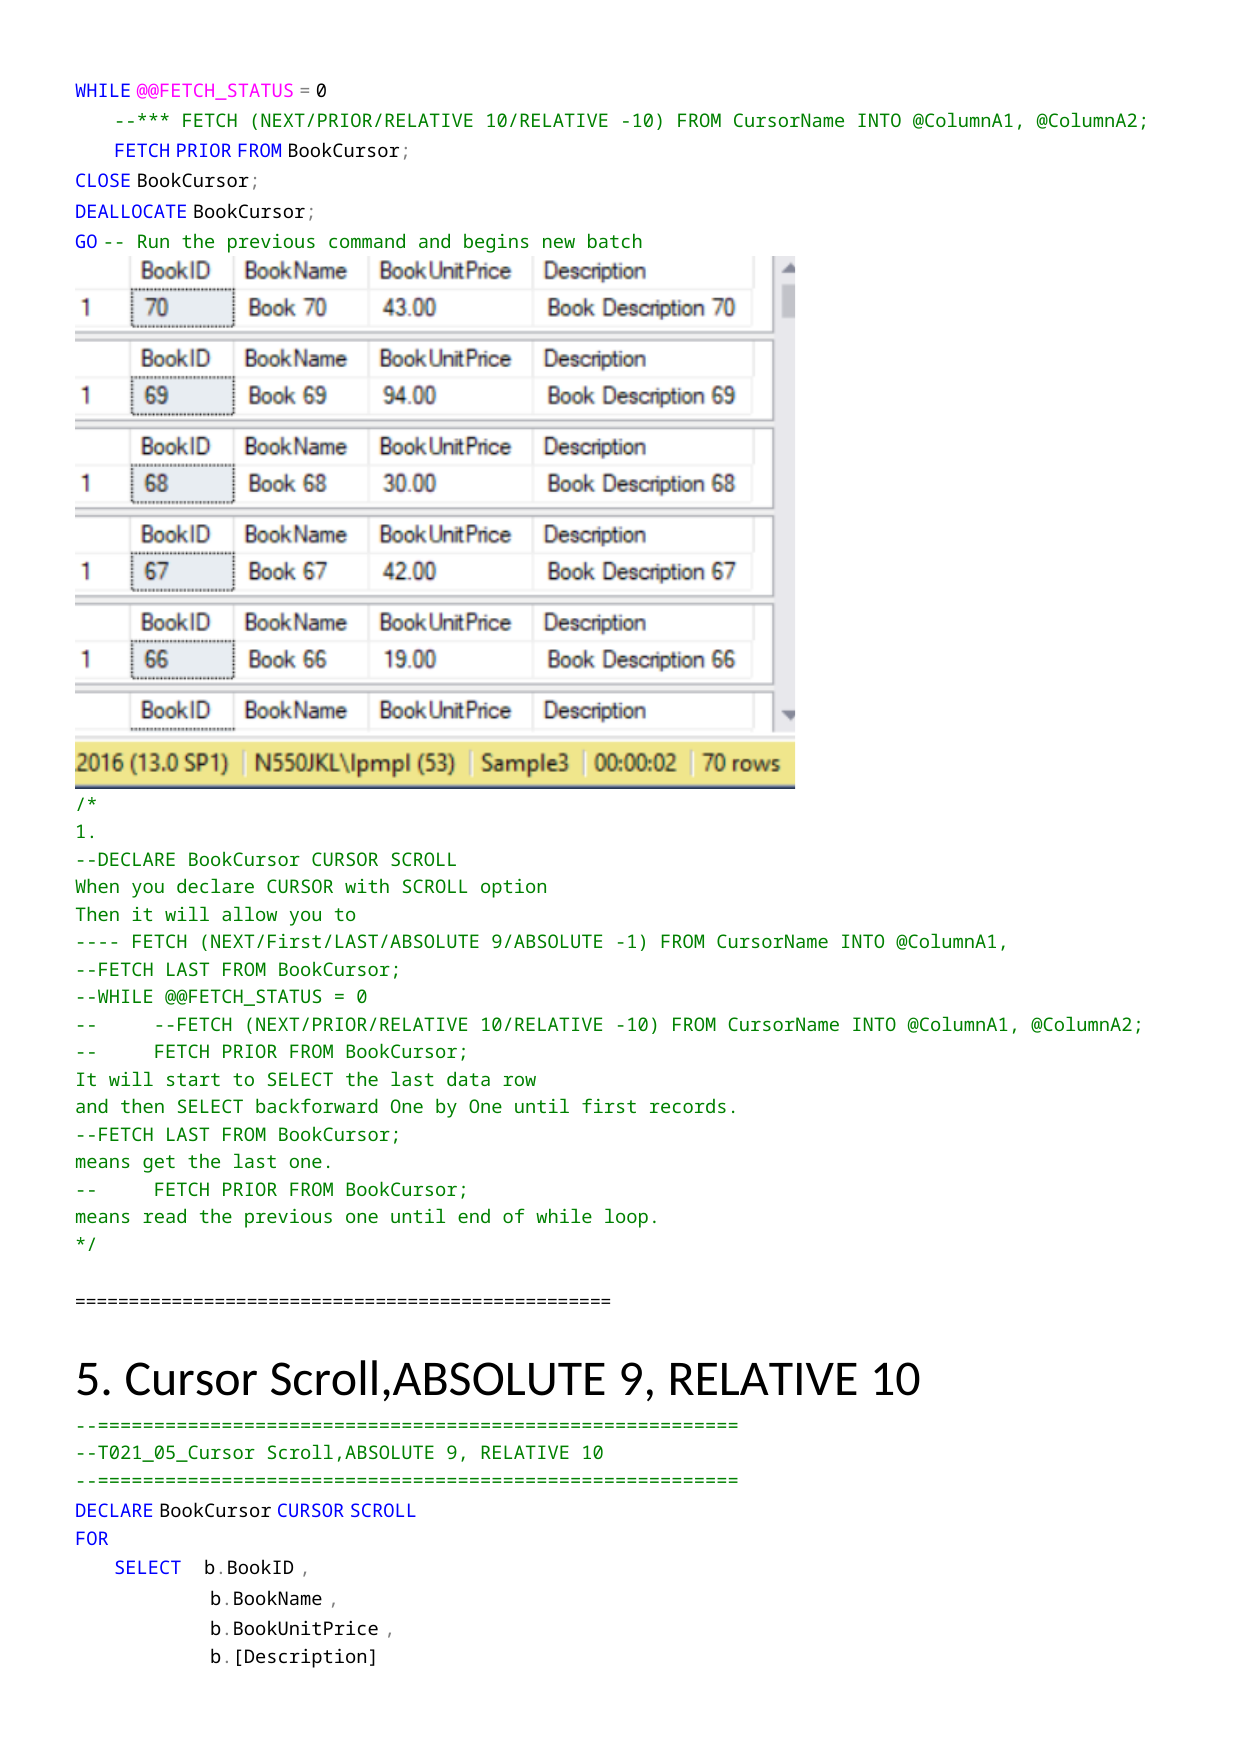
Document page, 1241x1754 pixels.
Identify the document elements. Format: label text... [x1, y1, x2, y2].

text --*** FETCH (NEXT/PRIOR/RELATIVE 10/RELATIVE -10) FROM CursorName INTO @ColumnA1, @ColumnA2; [75, 105, 1165, 133]
picture [75, 256, 796, 789]
text It will start to SELECT the last data row [75, 1066, 1165, 1091]
text --WHILE @@FETCH_STATUS = 0 [75, 983, 1165, 1009]
text FOR [75, 1525, 1165, 1550]
text -- FETCH PRIOR FROM BookCursor; [75, 1176, 1165, 1201]
text DEALLOCATE BookCursor; [75, 196, 1165, 224]
text b.BookName , [75, 1583, 1165, 1611]
text WHILE @@FETCH_STATUS = 0 [75, 75, 1165, 103]
text 1. [75, 818, 1165, 844]
text GO -- Run the previous command and begins new batch [75, 226, 1165, 254]
text and then SELECT backforward One by One until first records. [75, 1093, 1165, 1119]
text ---- FETCH (NEXT/First/LAST/ABSOLUTE 9/ABSOLUTE -1) FROM CursorName INTO @ColumnA1, [75, 928, 1165, 954]
text -- FETCH PRIOR FROM BookCursor; [75, 1038, 1165, 1064]
text --========================================================= [75, 1467, 1165, 1493]
text -- --FETCH (NEXT/PRIOR/RELATIVE 10/RELATIVE -10) FROM CursorName INTO @ColumnA1, @ColumnA2; [75, 1011, 1165, 1036]
text --FETCH LAST FROM BookCursor; [75, 1121, 1165, 1146]
text means read the previous one until end of while loop. [75, 1203, 1165, 1229]
text /* [75, 791, 1165, 816]
text DECLARE BookCursor CURSOR SCROLL [75, 1495, 1165, 1523]
text ================================================== [75, 1289, 1165, 1314]
text Then it will allow you to [75, 901, 1165, 926]
text When you declare CURSOR with SCROLL option [75, 873, 1165, 899]
text b.[Description] [75, 1643, 1165, 1668]
text SELECT b.BookID , [75, 1552, 1165, 1580]
text 5. Cursor Scroll,ABSOLUTE 9, RELATIVE 10 [75, 1346, 1165, 1407]
text --T021_05_Cursor Scroll,ABSOLUTE 9, RELATIVE 10 [75, 1440, 1165, 1465]
text means get the last one. [75, 1148, 1165, 1174]
text FETCH PRIOR FROM BookCursor; [75, 135, 1165, 163]
text b.BookUnitPrice , [75, 1613, 1165, 1641]
text --FETCH LAST FROM BookCursor; [75, 956, 1165, 981]
text CLOSE BookCursor; [75, 166, 1165, 194]
text */ [75, 1231, 1165, 1256]
text --DECLARE BookCursor CURSOR SCROLL [75, 846, 1165, 871]
text --========================================================= [75, 1412, 1165, 1438]
